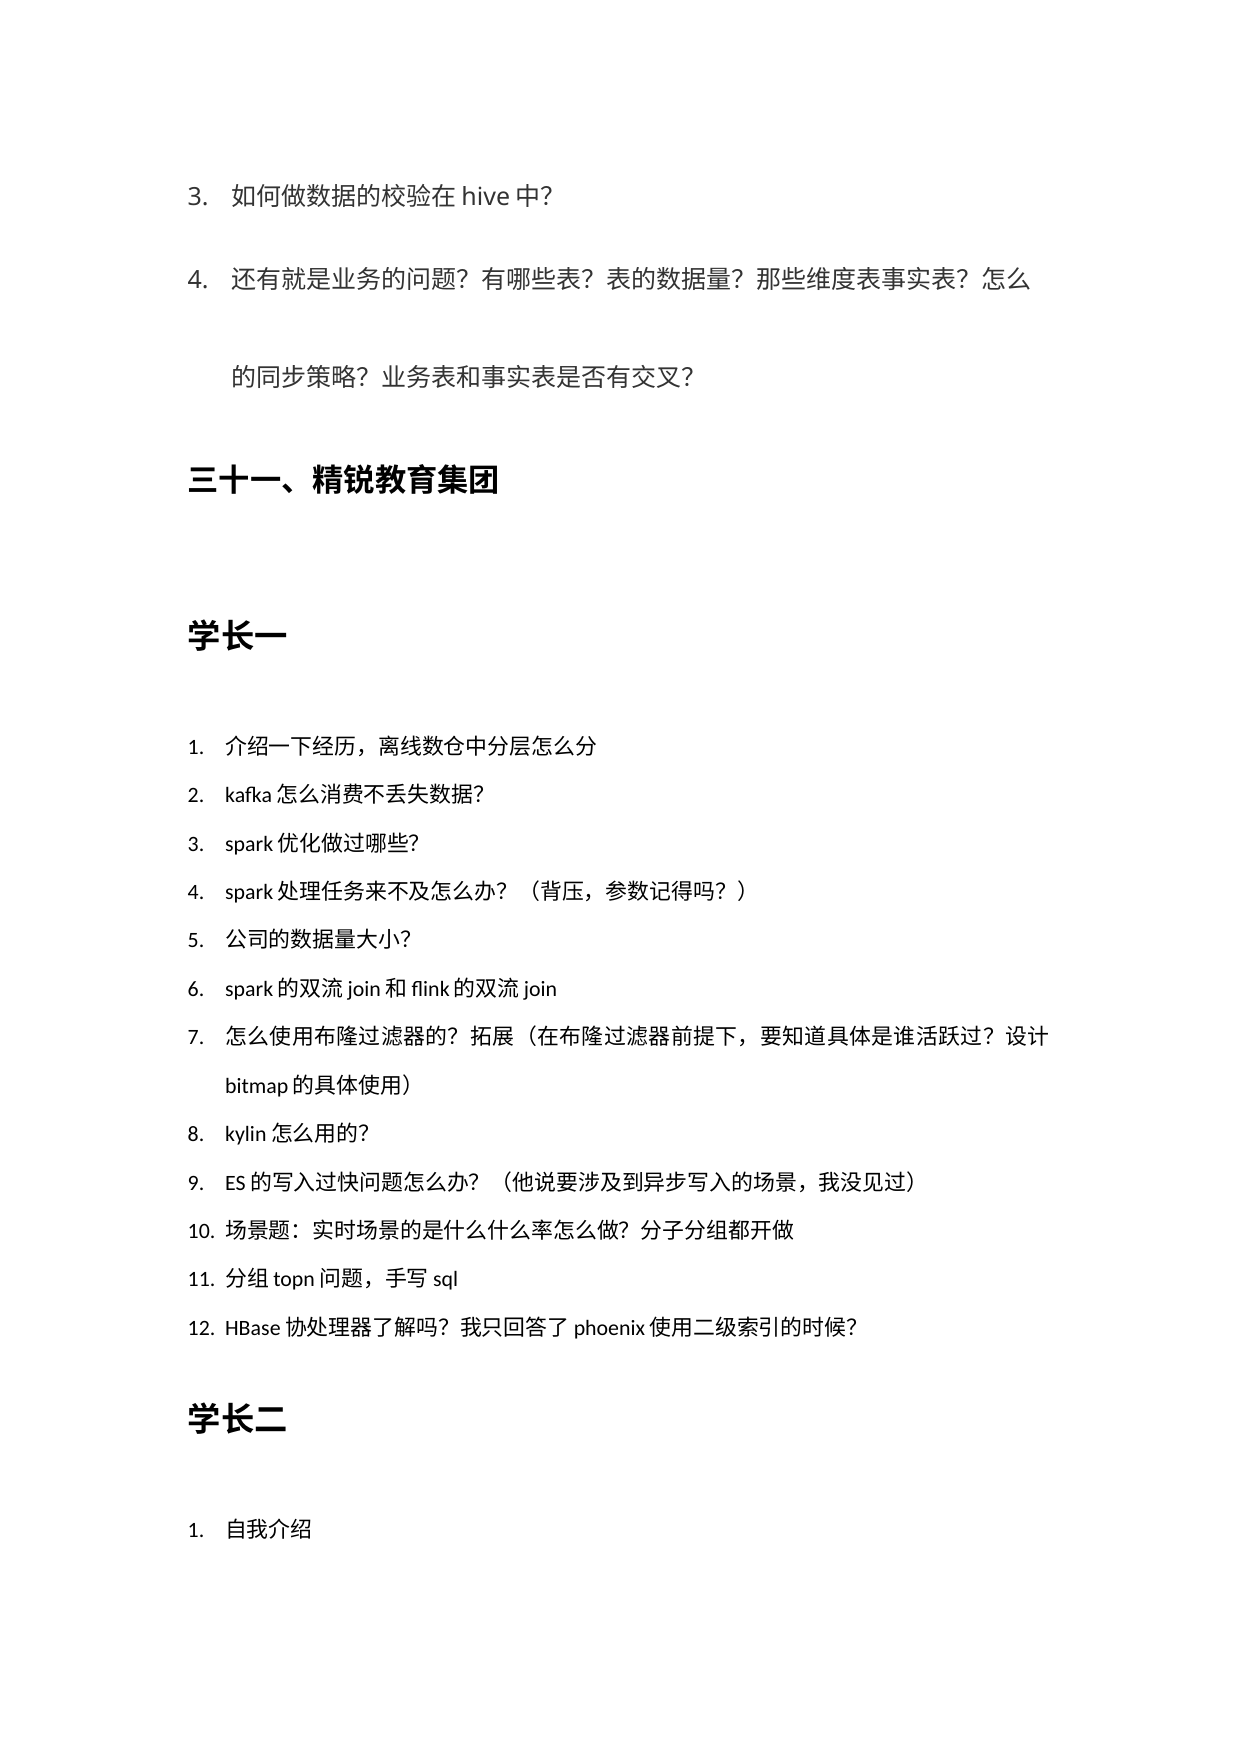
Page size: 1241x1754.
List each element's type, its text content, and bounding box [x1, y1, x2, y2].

subtitle 三十一、精锐教育集团 [187, 446, 1053, 511]
list kafka怎么消费不丢失数据？ [187, 777, 1053, 809]
list spark处理任务来不及怎么办？（背压，参数记得吗？） [187, 874, 1053, 906]
list 还有就是业务的问题？有哪些表？表的数据量？那些维度表事实表？怎么的同步策略？业务表和事实表是否有交叉？ [187, 245, 1053, 408]
list 如何做数据的校验在hive中？ [187, 162, 1053, 227]
list spark的双流join和flink的双流join [187, 970, 1053, 1003]
list 公司的数据量大小？ [187, 922, 1053, 954]
list spark优化做过哪些？ [187, 825, 1053, 858]
list 场景题：实时场景的是什么什么率怎么做？分子分组都开做 [187, 1212, 1053, 1245]
list ES的写入过快问题怎么办？（他说要涉及到异步写入的场景，我没见过） [187, 1164, 1053, 1197]
list kylin怎么用的？ [187, 1116, 1053, 1148]
list HBase协处理器了解吗？我只回答了phoenix使用二级索引的时候？ [187, 1309, 1053, 1342]
list 分组topn问题，手写sql [187, 1261, 1053, 1293]
list 介绍一下经历，离线数仓中分层怎么分 [187, 729, 1053, 761]
list 自我介绍 [187, 1512, 1053, 1544]
subtitle 学长二 [187, 1384, 1053, 1449]
subtitle 学长一 [187, 601, 1053, 666]
list 怎么使用布隆过滤器的？拓展（在布隆过滤器前提下，要知道具体是谁活跃过？设计bitmap的具体使用） [187, 1019, 1053, 1100]
